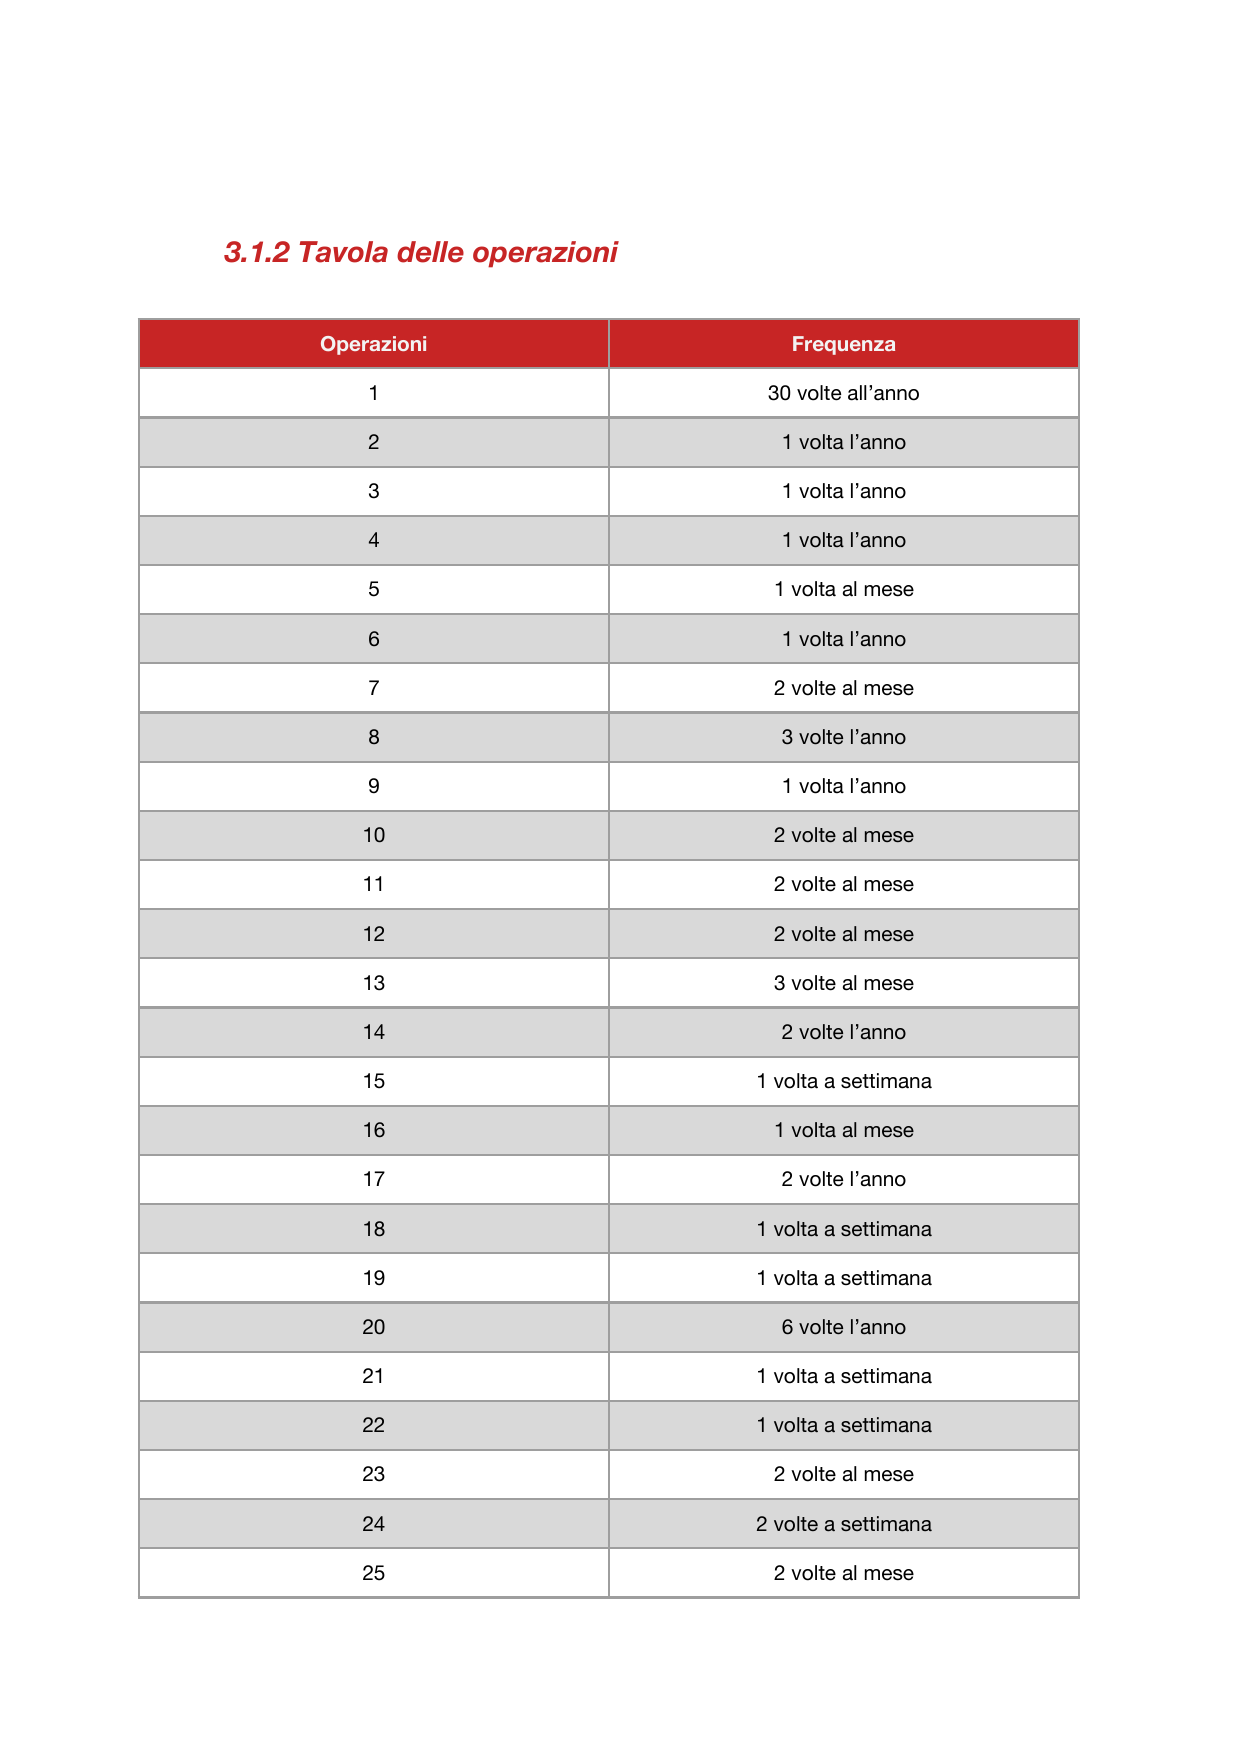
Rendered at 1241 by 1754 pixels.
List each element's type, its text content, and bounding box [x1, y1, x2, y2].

table_cell 1 volta l’anno [610, 763, 1078, 810]
table_cell 5 [140, 566, 608, 613]
table_cell 16 [140, 1107, 608, 1154]
table_cell 2 volte l’anno [610, 1156, 1078, 1203]
table_cell 1 [140, 369, 608, 416]
table_cell 22 [140, 1402, 608, 1449]
table_cell 1 volta a settimana [610, 1353, 1078, 1400]
table_cell 14 [140, 1009, 608, 1056]
table_cell 12 [140, 910, 608, 957]
table_cell 2 volte al mese [610, 861, 1078, 908]
table_cell 1 volta l’anno [610, 615, 1078, 662]
table_cell 1 volta al mese [610, 566, 1078, 613]
table_cell 1 volta l’anno [610, 419, 1078, 466]
table_cell 1 volta a settimana [610, 1058, 1078, 1105]
table_cell 1 volta l’anno [610, 517, 1078, 564]
table_cell 2 volte al mese [610, 910, 1078, 957]
table_cell 23 [140, 1451, 608, 1498]
table_header Frequenza [610, 320, 1078, 367]
table_cell 2 volte a settimana [610, 1500, 1078, 1547]
table_cell 7 [140, 664, 608, 711]
table_cell 24 [140, 1500, 608, 1547]
subtitle 3.1.2 Tavola delle operazioni [150, 234, 1090, 271]
table_cell 21 [140, 1353, 608, 1400]
table_header Operazioni [140, 320, 608, 367]
table_cell 2 volte l’anno [610, 1009, 1078, 1056]
table_cell 1 volta a settimana [610, 1402, 1078, 1449]
table_cell 8 [140, 714, 608, 761]
table_cell 11 [140, 861, 608, 908]
table_cell 3 volte al mese [610, 959, 1078, 1006]
table_cell 19 [140, 1254, 608, 1301]
table_cell 9 [140, 763, 608, 810]
table_cell 3 [140, 468, 608, 515]
table_cell 2 volte al mese [610, 664, 1078, 711]
table_cell 18 [140, 1205, 608, 1252]
table_cell 2 volte al mese [610, 812, 1078, 859]
table_cell 1 volta al mese [610, 1107, 1078, 1154]
table_cell 30 volte all’anno [610, 369, 1078, 416]
table_cell 13 [140, 959, 608, 1006]
table_cell 2 volte al mese [610, 1451, 1078, 1498]
table_cell 25 [140, 1549, 608, 1596]
table_cell 1 volta l’anno [610, 468, 1078, 515]
table_cell 15 [140, 1058, 608, 1105]
table_cell 2 volte al mese [610, 1549, 1078, 1596]
table_cell 17 [140, 1156, 608, 1203]
table_cell 1 volta a settimana [610, 1205, 1078, 1252]
table_cell 10 [140, 812, 608, 859]
table_cell 4 [140, 517, 608, 564]
table_cell 3 volte l’anno [610, 714, 1078, 761]
table_cell 1 volta a settimana [610, 1254, 1078, 1301]
table_cell 20 [140, 1304, 608, 1351]
table_cell 6 [140, 615, 608, 662]
table_cell 2 [140, 419, 608, 466]
table_cell 6 volte l’anno [610, 1304, 1078, 1351]
